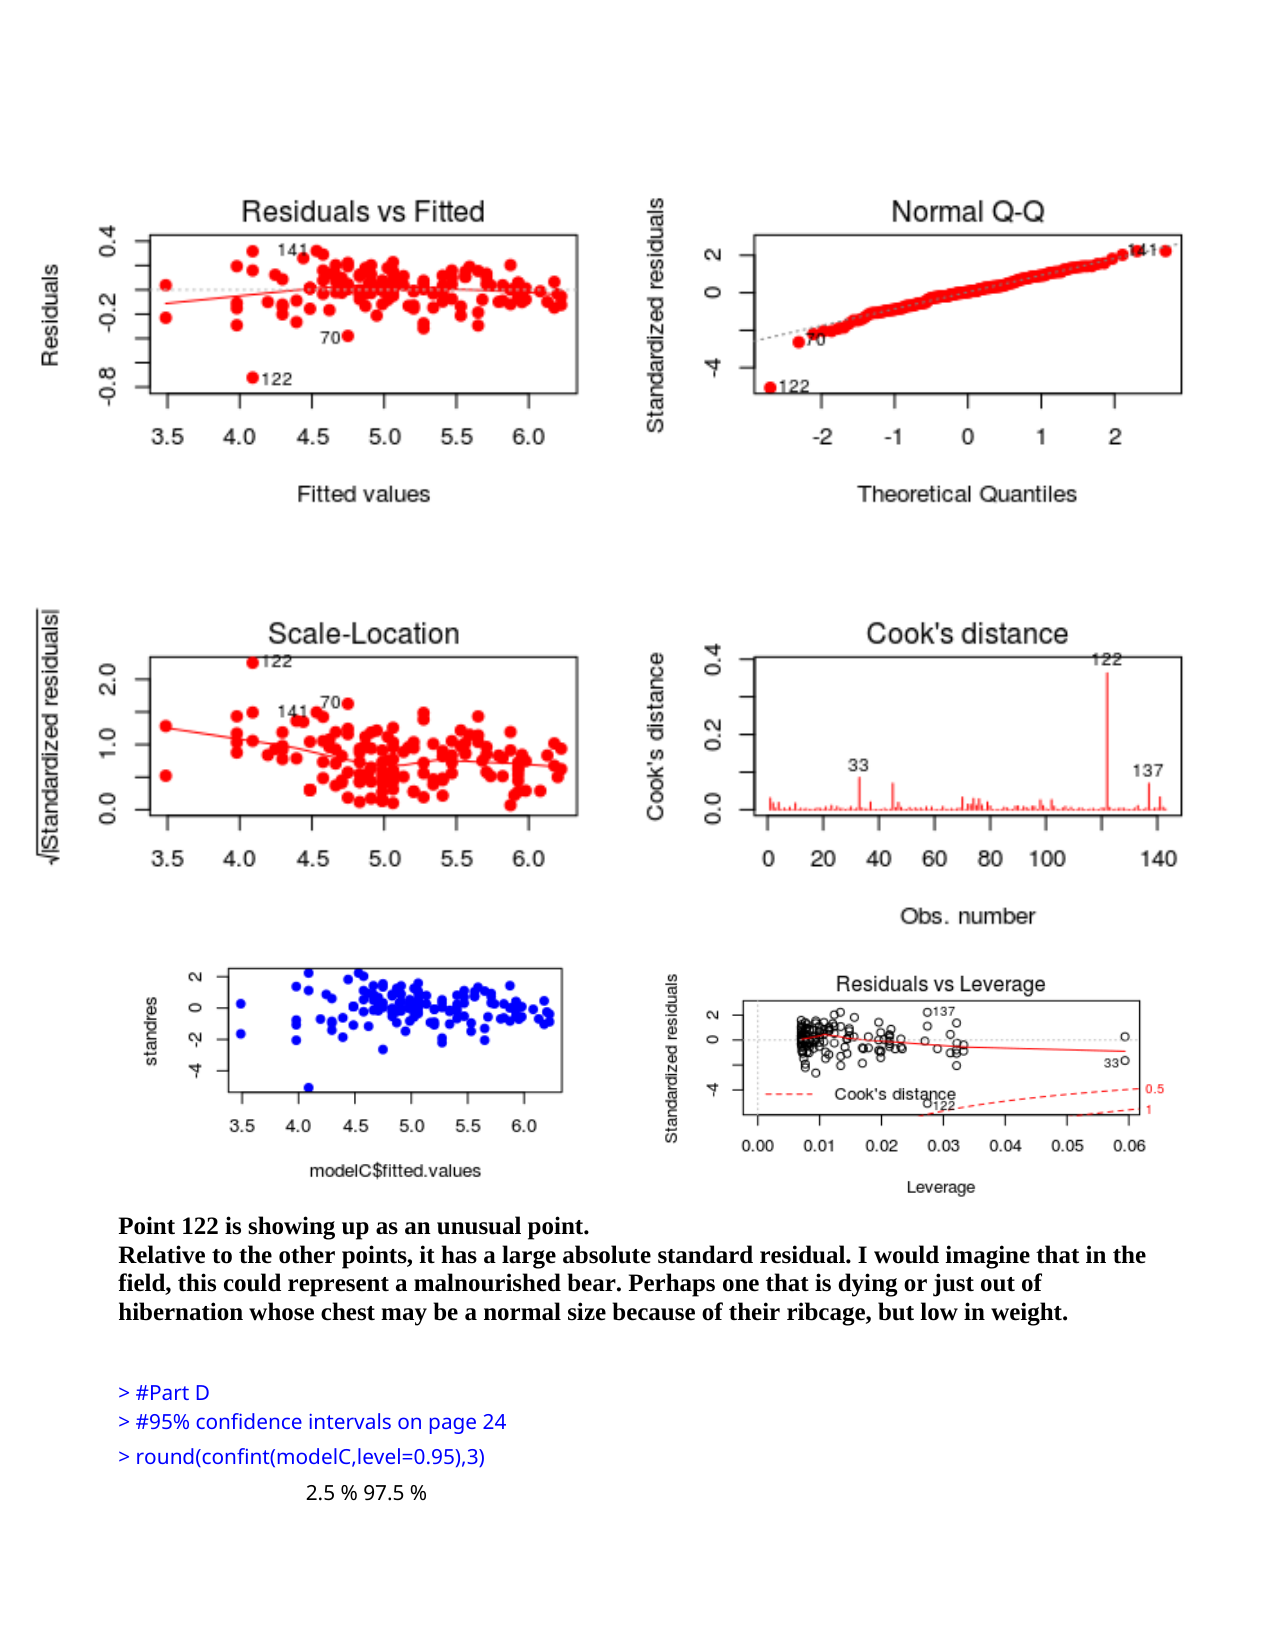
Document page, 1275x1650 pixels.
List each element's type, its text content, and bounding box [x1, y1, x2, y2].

picture [33, 118, 1242, 1220]
text > #Part D [118, 1378, 1157, 1407]
text 2.5 % 97.5 % [118, 1478, 1157, 1506]
text > round(confint(modelC,level=0.95),3) [118, 1442, 1157, 1471]
text Point 122 is showing up as an unusual point. Relative to the other points, it has a large absolute standard residual. I would imagine that in the field, this could represent a malnourished bear. Perhaps one that is dying or just out of hibernation whose chest may be a normal size because of their ribcage, but low in weight. [118, 962, 1157, 1326]
text > #95% confidence intervals on page 24 [118, 1407, 1157, 1435]
